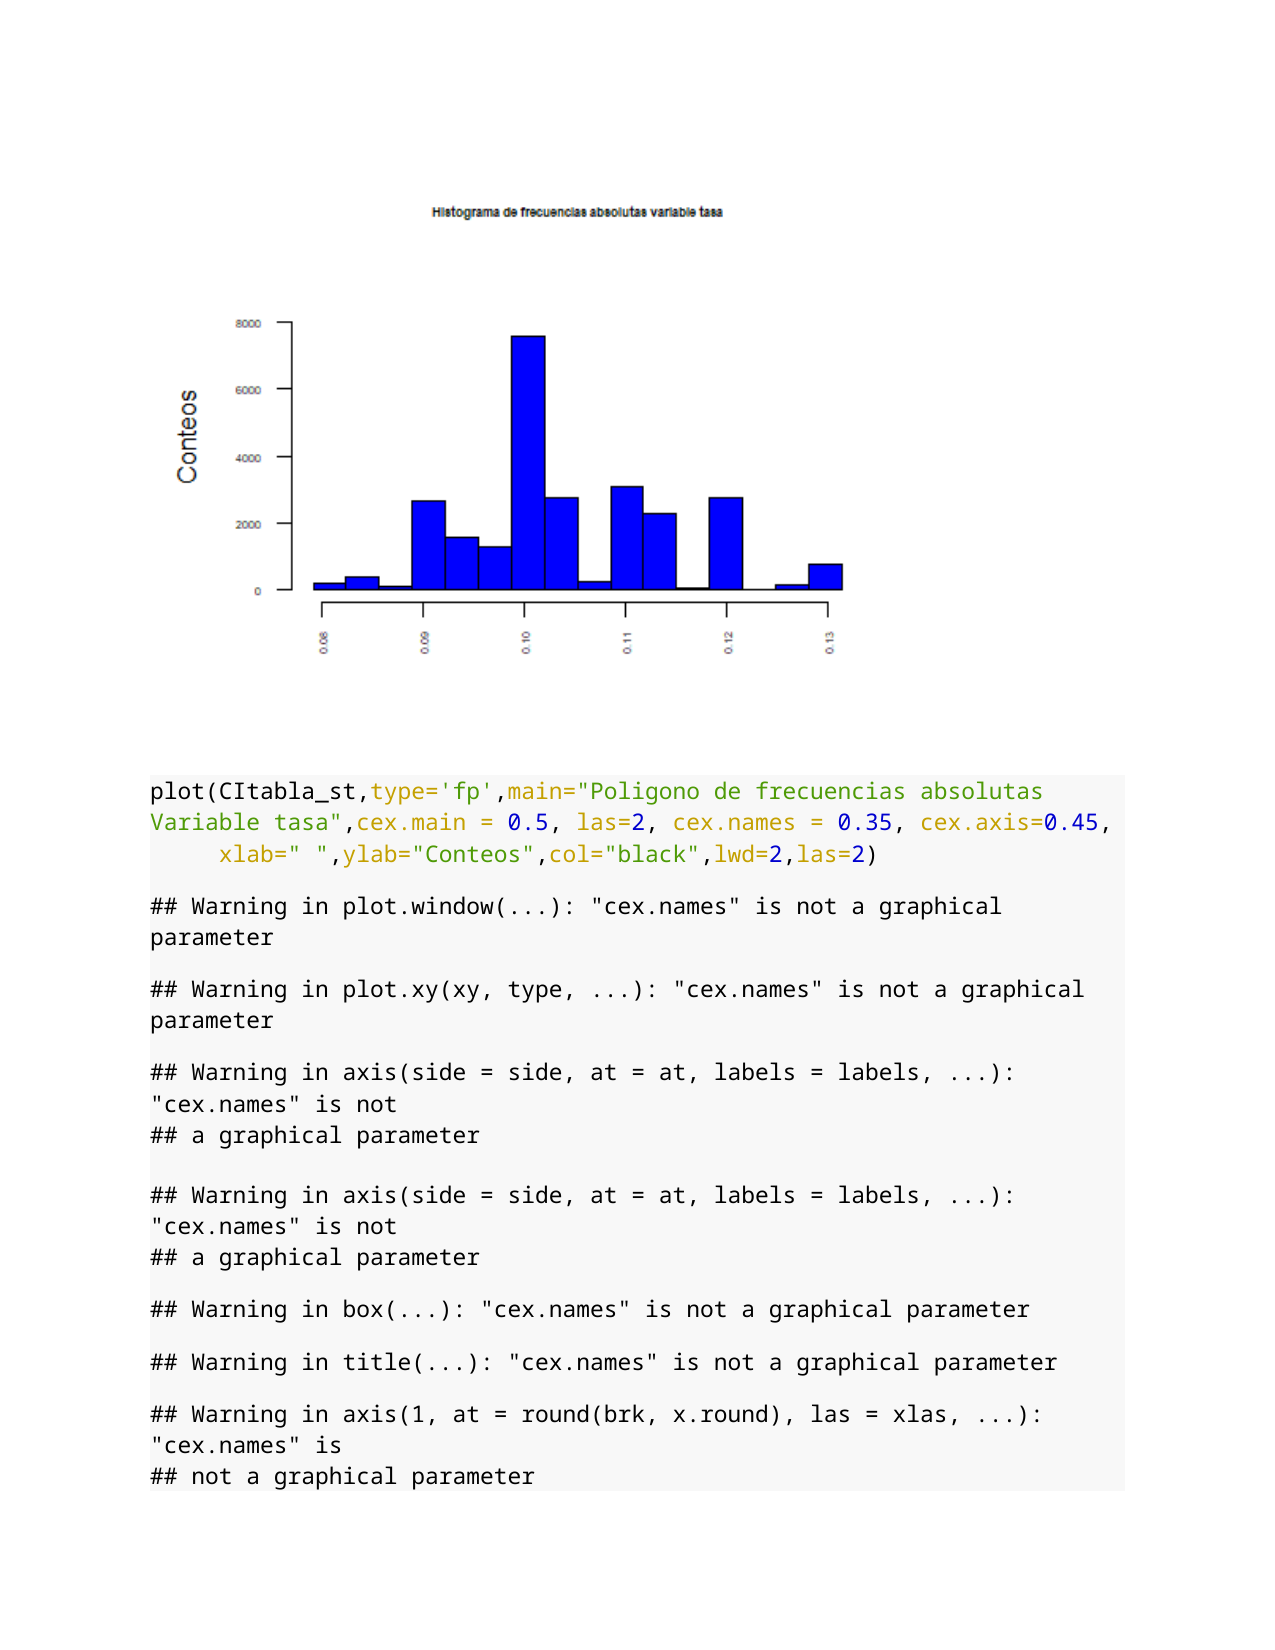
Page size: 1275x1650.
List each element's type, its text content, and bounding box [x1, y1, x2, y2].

text ## Warning in title(...): "cex.names" is not a graphical parameter [150, 1346, 1125, 1377]
picture [168, 150, 927, 757]
text ## Warning in box(...): "cex.names" is not a graphical parameter [150, 1293, 1125, 1325]
text ## Warning in axis(side = side, at = at, labels = labels, ...): "cex.names" is not ## a graphical parameter ## Warning in axis(side = side, at = at, labels = labels, ...): "cex.names" is not ## a graphical parameter [150, 1056, 1125, 1273]
text ## Warning in axis(1, at = round(brk, x.round), las = xlas, ...): "cex.names" is ## not a graphical parameter [150, 1398, 1125, 1491]
text ## Warning in plot.window(...): "cex.names" is not a graphical parameter [150, 890, 1125, 952]
text plot(CItabla_st,type='fp',main="Poligono de frecuencias absolutas Variable tasa",cex.main = 0.5, las=2, cex.names = 0.35, cex.axis=0.45, xlab=" ",ylab="Conteos",col="black",lwd=2,las=2) [879, 775, 1125, 869]
text ## Warning in plot.xy(xy, type, ...): "cex.names" is not a graphical parameter [150, 973, 1125, 1036]
